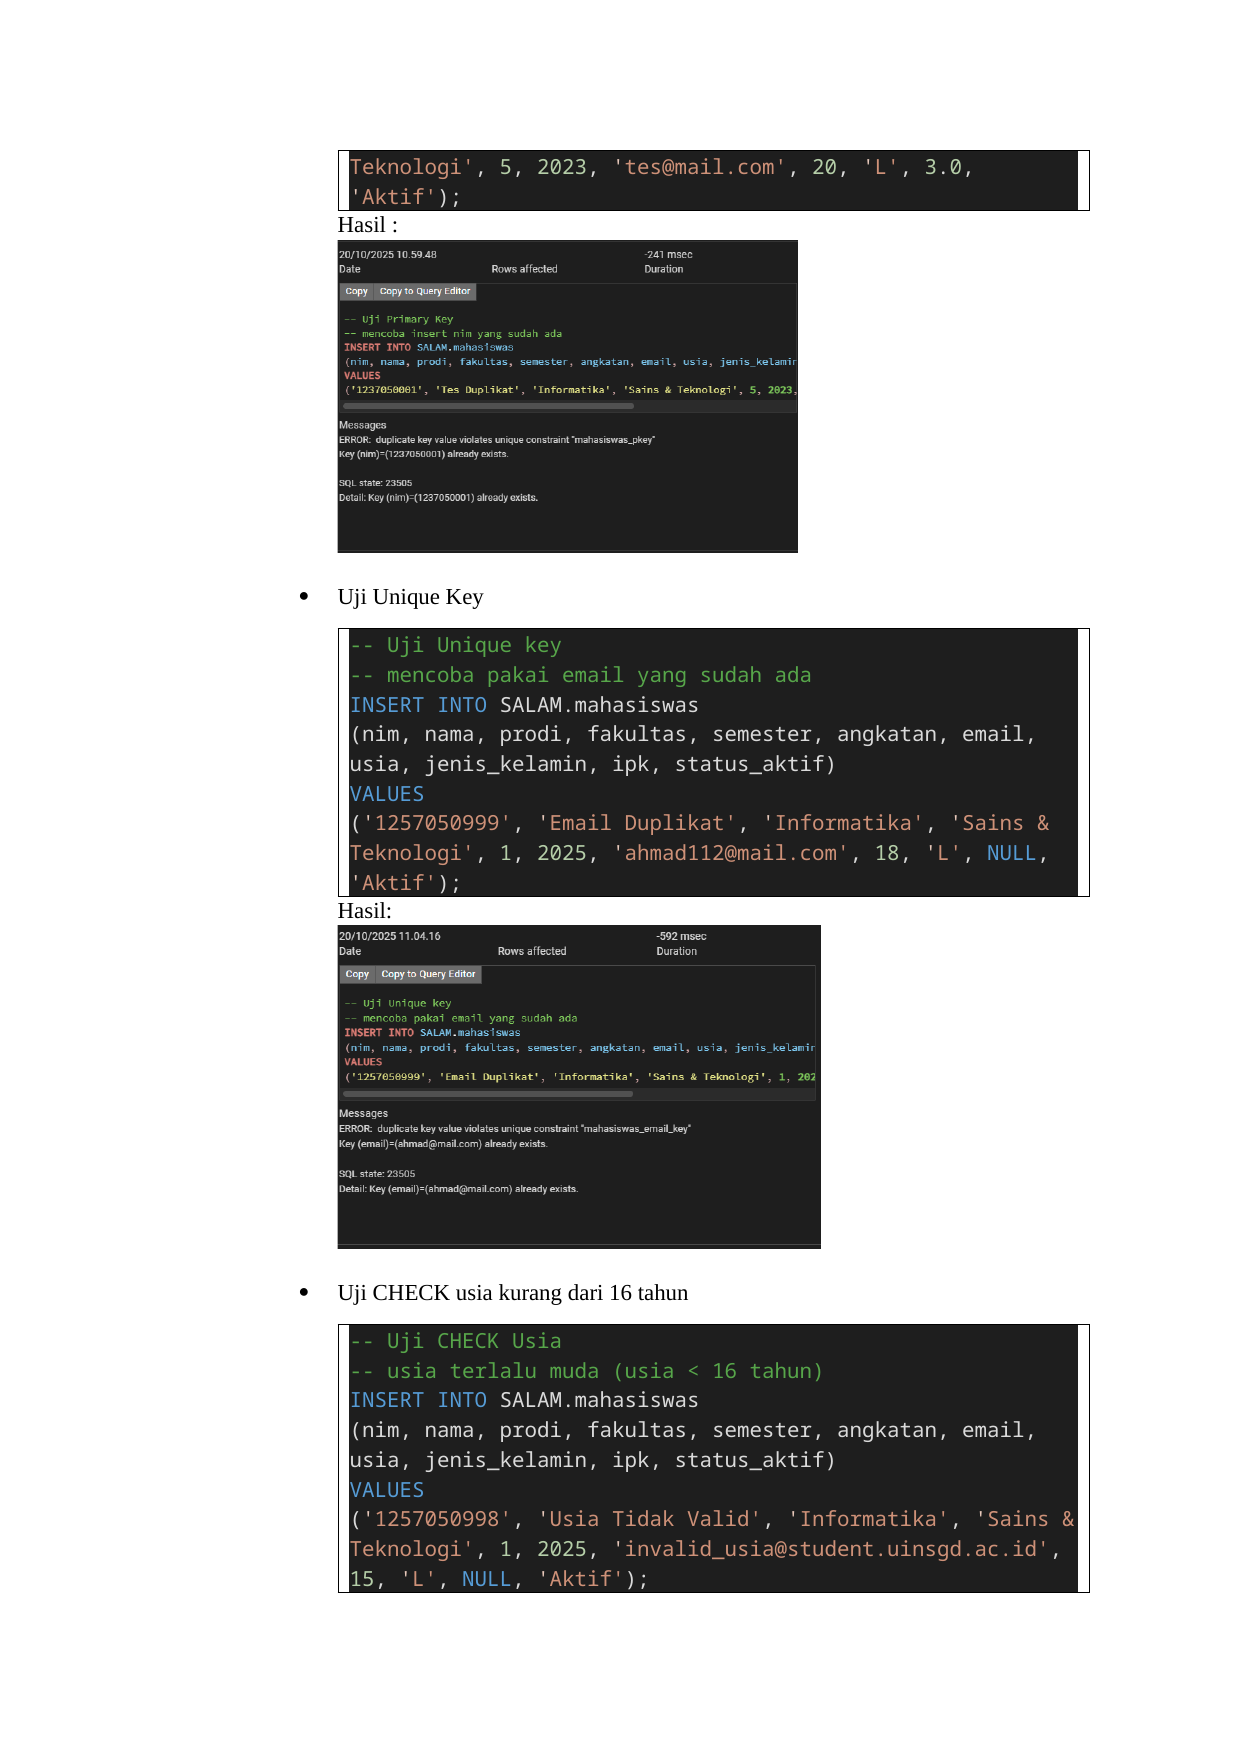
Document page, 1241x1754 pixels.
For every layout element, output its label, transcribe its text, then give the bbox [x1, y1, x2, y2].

list Hasil : [337, 211, 1090, 238]
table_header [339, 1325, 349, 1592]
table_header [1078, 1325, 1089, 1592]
picture [337, 925, 821, 1249]
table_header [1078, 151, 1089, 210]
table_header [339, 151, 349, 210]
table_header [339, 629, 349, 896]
list Hasil: [337, 897, 1090, 924]
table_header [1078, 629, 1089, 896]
list Uji CHECK usia kurang dari 16 tahun [300, 1279, 1090, 1305]
list Uji Unique Key [300, 583, 1090, 609]
picture [337, 240, 798, 553]
